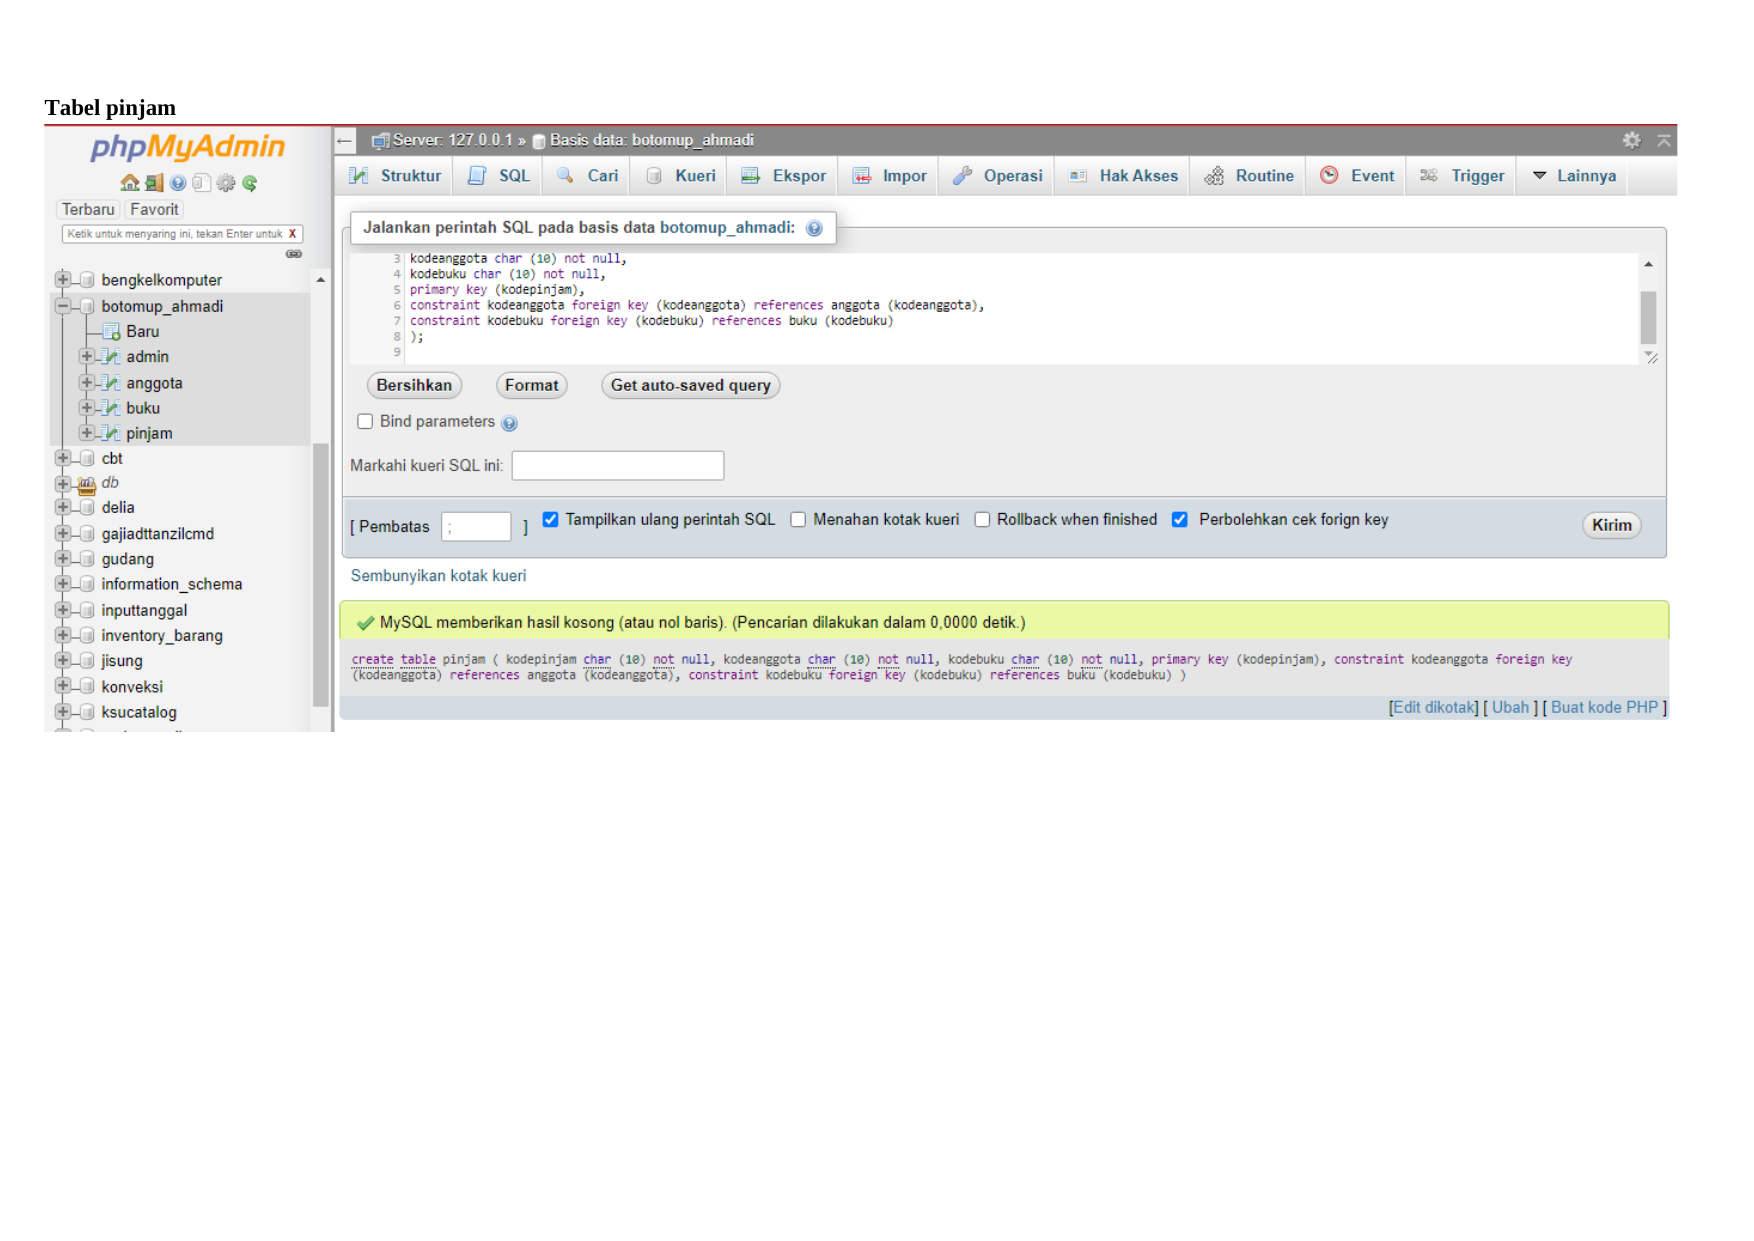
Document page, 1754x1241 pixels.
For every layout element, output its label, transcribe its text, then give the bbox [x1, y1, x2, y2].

picture [44, 124, 1678, 732]
text Tabel pinjam [44, 94, 1677, 121]
